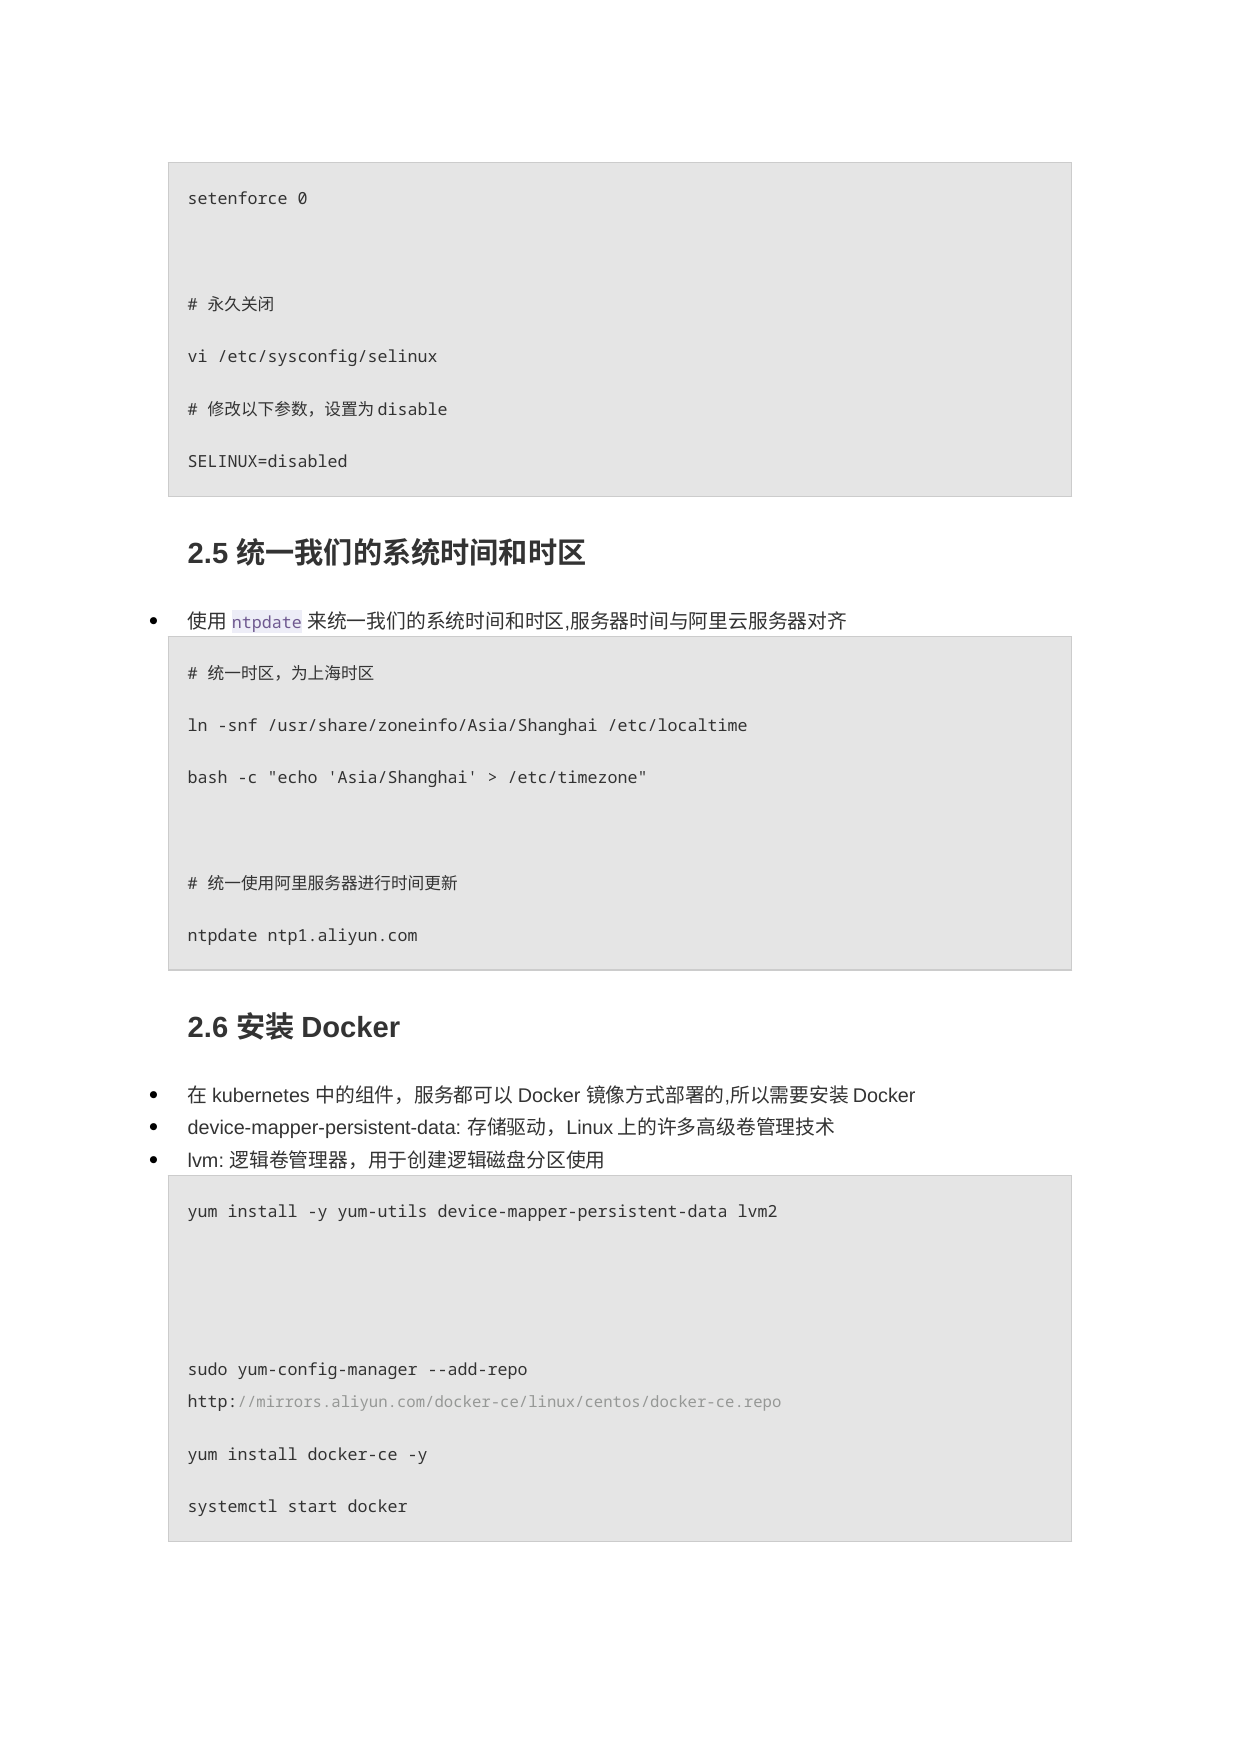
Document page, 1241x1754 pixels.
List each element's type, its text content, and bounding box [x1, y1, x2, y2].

text setenforce 0 [169, 163, 1071, 214]
list 使用 ntpdate 来统一我们的系统时间和时区,服务器时间与阿里云服务器对齐 [150, 603, 1053, 636]
text systemctl start docker [169, 1470, 1071, 1541]
text sudo yum-config-manager --add-repo http://mirrors.aliyun.com/docker-ce/linux/centos/docker-ce.repo [169, 1332, 1071, 1417]
text yum install docker-ce -y [169, 1417, 1071, 1470]
text SELINUX=disabled [169, 424, 1071, 496]
text vi /etc/sysconfig/selinux [169, 319, 1071, 372]
text bash -c "echo 'Asia/Shanghai' > /etc/timezone" [169, 741, 1071, 793]
list device-mapper-persistent-data: 存储驱动，Linux上的许多高级卷管理技术 [150, 1110, 1053, 1142]
text # 永久关闭 [169, 267, 1071, 319]
list 在 kubernetes 中的组件，服务都可以 Docker 镜像方式部署的,所以需要安装Docker [150, 1077, 1053, 1110]
text ntpdate ntp1.aliyun.com [169, 898, 1071, 969]
subtitle 2.5 统一我们的系统时间和时区 [187, 518, 1053, 583]
text # 统一时区，为上海时区 [169, 637, 1071, 688]
text yum install -y yum-utils device-mapper-persistent-data lvm2 [169, 1176, 1071, 1227]
text # 修改以下参数，设置为disable [169, 372, 1071, 424]
subtitle 2.6 安装 Docker [187, 992, 1053, 1057]
list lvm: 逻辑卷管理器，用于创建逻辑磁盘分区使用 [150, 1142, 1053, 1175]
text ln -snf /usr/share/zoneinfo/Asia/Shanghai /etc/localtime [169, 688, 1071, 741]
text # 统一使用阿里服务器进行时间更新 [169, 846, 1071, 898]
